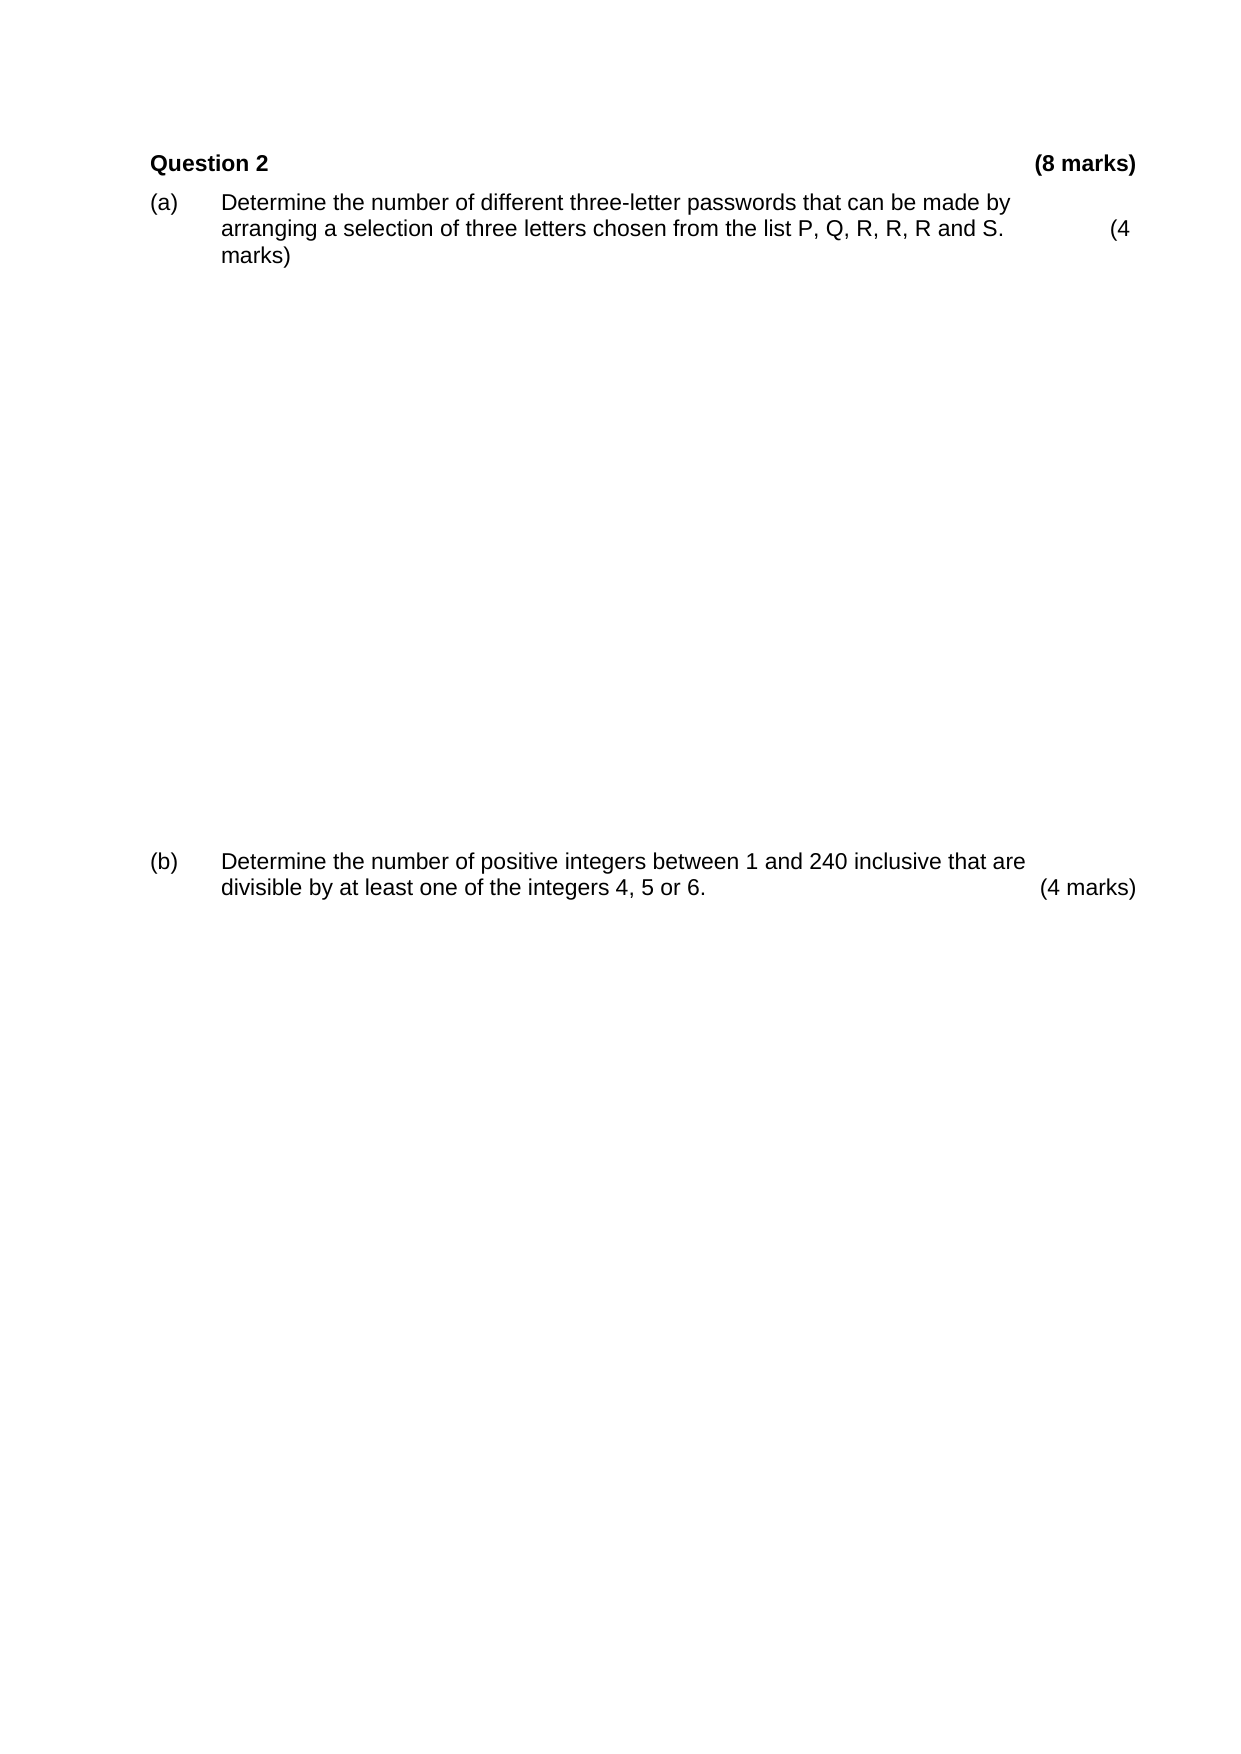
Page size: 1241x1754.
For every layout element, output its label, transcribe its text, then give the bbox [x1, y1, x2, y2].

text (a) Determine the number of different three-letter passwords that can be made by arranging a selection of three letters chosen from the list P, Q, R, R, R and S. (4 marks) [150, 189, 1090, 268]
text (b) Determine the number of positive integers between 1 and 240 inclusive that are divisible by at least one of the integers 4, 5 or 6. (4 marks) [150, 848, 1090, 900]
text Question 2 (8 marks) [150, 150, 1090, 176]
